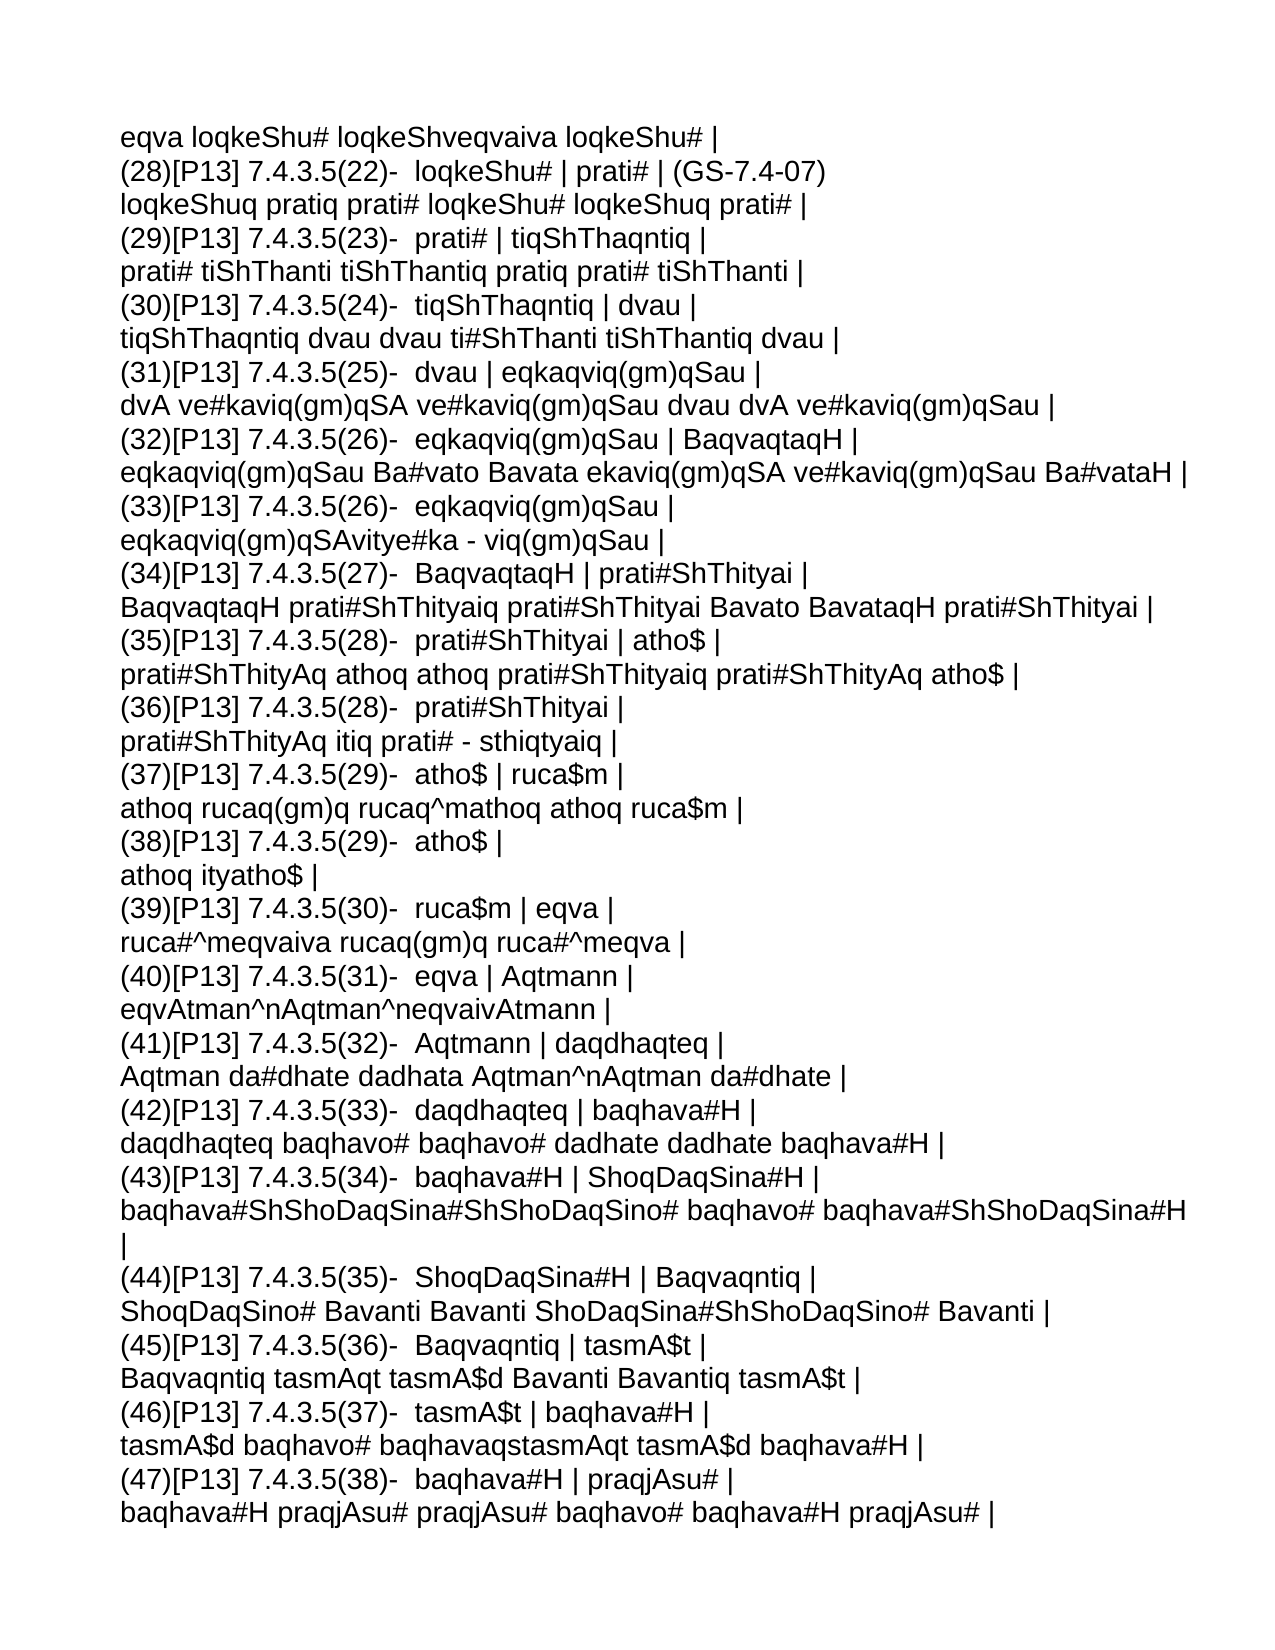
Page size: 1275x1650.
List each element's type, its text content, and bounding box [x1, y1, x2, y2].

text eqvAtman^nAqtman^neqvaivAtmann | [120, 992, 1200, 1026]
text baqhava#ShShoDaqSina#ShShoDaqSino# baqhavo# baqhava#ShShoDaqSina#H | [120, 1193, 1200, 1260]
text (33)[P13] 7.4.3.5(26)- eqkaqviq(gm)qSau | [120, 489, 1200, 522]
text (36)[P13] 7.4.3.5(28)- prati#ShThityai | [120, 690, 1200, 724]
text tasmA$d baqhavo# baqhavaqstasmAqt tasmA$d baqhava#H | [120, 1428, 1200, 1462]
text athoq rucaq(gm)q rucaq^mathoq athoq ruca$m | [120, 791, 1200, 824]
text (44)[P13] 7.4.3.5(35)- ShoqDaqSina#H | Baqvaqntiq | [120, 1260, 1200, 1294]
text (31)[P13] 7.4.3.5(25)- dvau | eqkaqviq(gm)qSau | [120, 355, 1200, 388]
text ShoqDaqSino# Bavanti Bavanti ShoDaqSina#ShShoDaqSino# Bavanti | [120, 1294, 1200, 1327]
text (40)[P13] 7.4.3.5(31)- eqva | Aqtmann | [120, 958, 1200, 992]
text Aqtman da#dhate dadhata Aqtman^nAqtman da#dhate | [120, 1059, 1200, 1093]
text BaqvaqtaqH prati#ShThityaiq prati#ShThityai Bavato BavataqH prati#ShThityai | [120, 589, 1200, 623]
text (46)[P13] 7.4.3.5(37)- tasmA$t | baqhava#H | [120, 1394, 1200, 1428]
text (34)[P13] 7.4.3.5(27)- BaqvaqtaqH | prati#ShThityai | [120, 556, 1200, 589]
text (29)[P13] 7.4.3.5(23)- prati# | tiqShThaqntiq | [120, 221, 1200, 254]
text ruca#^meqvaiva rucaq(gm)q ruca#^meqva | [120, 925, 1200, 958]
text (38)[P13] 7.4.3.5(29)- atho$ | [120, 824, 1200, 858]
text (28)[P13] 7.4.3.5(22)- loqkeShu# | prati# | (GS-7.4-07) [120, 153, 1200, 187]
text (35)[P13] 7.4.3.5(28)- prati#ShThityai | atho$ | [120, 623, 1200, 657]
text Baqvaqntiq tasmAqt tasmA$d Bavanti Bavantiq tasmA$t | [120, 1361, 1200, 1394]
text (45)[P13] 7.4.3.5(36)- Baqvaqntiq | tasmA$t | [120, 1327, 1200, 1361]
text eqkaqviq(gm)qSAvitye#ka - viq(gm)qSau | [120, 522, 1200, 556]
text dvA ve#kaviq(gm)qSA ve#kaviq(gm)qSau dvau dvA ve#kaviq(gm)qSau | [120, 388, 1200, 422]
text (41)[P13] 7.4.3.5(32)- Aqtmann | daqdhaqteq | [120, 1026, 1200, 1059]
text tiqShThaqntiq dvau dvau ti#ShThanti tiShThantiq dvau | [120, 321, 1200, 355]
text baqhava#H praqjAsu# praqjAsu# baqhavo# baqhava#H praqjAsu# | [120, 1495, 1200, 1529]
text (39)[P13] 7.4.3.5(30)- ruca$m | eqva | [120, 891, 1200, 925]
text (32)[P13] 7.4.3.5(26)- eqkaqviq(gm)qSau | BaqvaqtaqH | [120, 422, 1200, 455]
text (37)[P13] 7.4.3.5(29)- atho$ | ruca$m | [120, 757, 1200, 791]
text prati#ShThityAq itiq prati# - sthiqtyaiq | [120, 724, 1200, 757]
text athoq ityatho$ | [120, 858, 1200, 891]
text (30)[P13] 7.4.3.5(24)- tiqShThaqntiq | dvau | [120, 288, 1200, 321]
text prati# tiShThanti tiShThantiq pratiq prati# tiShThanti | [120, 254, 1200, 288]
text eqkaqviq(gm)qSau Ba#vato Bavata ekaviq(gm)qSA ve#kaviq(gm)qSau Ba#vataH | [120, 455, 1200, 489]
text (43)[P13] 7.4.3.5(34)- baqhava#H | ShoqDaqSina#H | [120, 1160, 1200, 1193]
text daqdhaqteq baqhavo# baqhavo# dadhate dadhate baqhava#H | [120, 1126, 1200, 1160]
text loqkeShuq pratiq prati# loqkeShu# loqkeShuq prati# | [120, 187, 1200, 221]
text (47)[P13] 7.4.3.5(38)- baqhava#H | praqjAsu# | [120, 1462, 1200, 1495]
text eqva loqkeShu# loqkeShveqvaiva loqkeShu# | [120, 120, 1200, 153]
text (42)[P13] 7.4.3.5(33)- daqdhaqteq | baqhava#H | [120, 1093, 1200, 1126]
text prati#ShThityAq athoq athoq prati#ShThityaiq prati#ShThityAq atho$ | [120, 657, 1200, 690]
